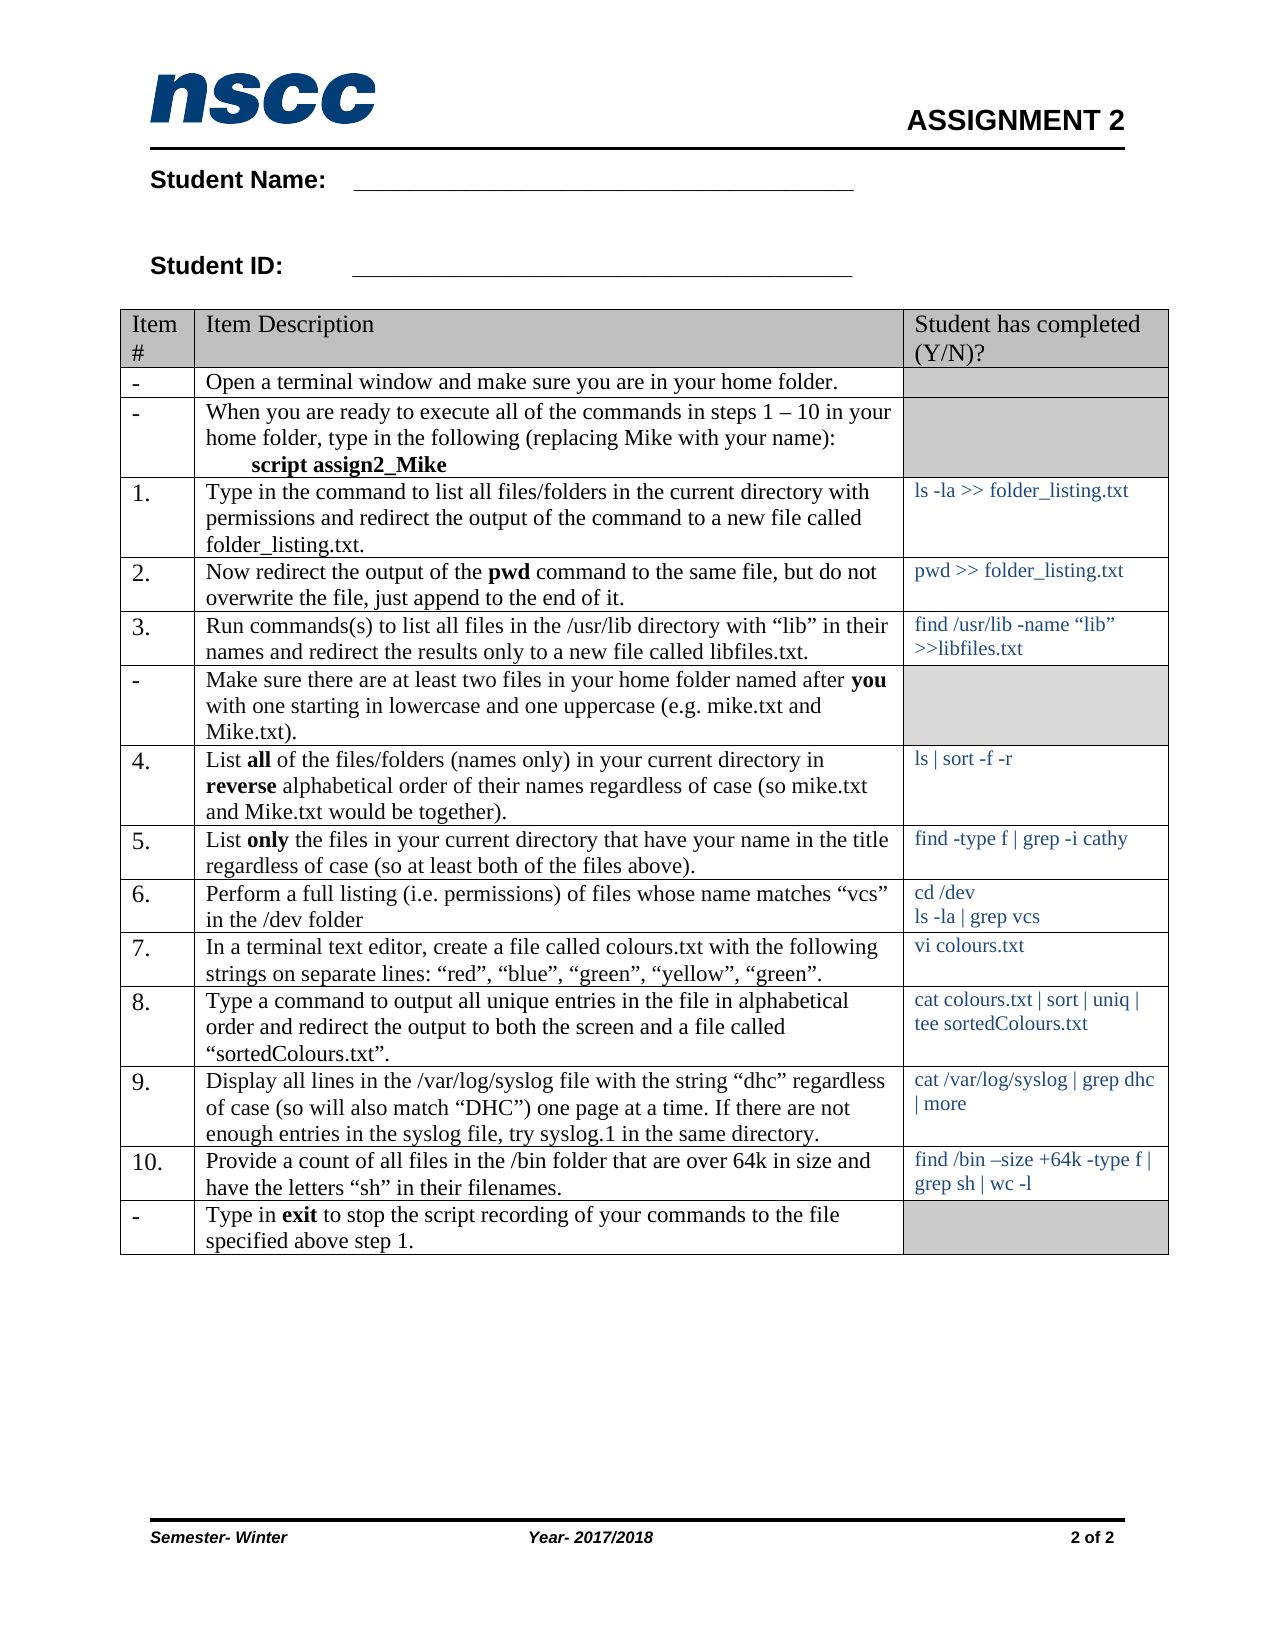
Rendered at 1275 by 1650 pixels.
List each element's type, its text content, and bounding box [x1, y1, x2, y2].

table_cell find -type f | grep -i cathy [904, 826, 1168, 878]
table_header Student has completed (Y/N)? [904, 310, 1168, 367]
table_cell cat colours.txt | sort | uniq | tee sortedColours.txt [904, 987, 1168, 1066]
table_cell 7. [121, 933, 194, 986]
table_cell When you are ready to execute all of the commands in steps 1 – 10 in your home folder, type in the following (replacing Mike with your name): script assign2_Mike [195, 398, 903, 477]
table_header Item # [121, 310, 194, 367]
table_cell 5. [121, 826, 194, 878]
table_cell Make sure there are at least two files in your home folder named after you with one starting in lowercase and one uppercase (e.g. mike.txt and Mike.txt). [195, 666, 903, 745]
table_cell ls -la >> folder_listing.txt [904, 478, 1168, 557]
table_cell Perform a full listing (i.e. permissions) of files whose name matches “vcs” in the /dev folder [195, 880, 903, 932]
table_cell 4. [121, 746, 194, 825]
table_cell 3. [121, 612, 194, 664]
table_cell Display all lines in the /var/log/syslog file with the string “dhc” regardless of case (so will also match “DHC”) one page at a time. If there are not enough entries in the syslog file, try syslog.1 in the same directory. [195, 1067, 903, 1146]
table_cell Type in the command to list all files/folders in the current directory with permissions and redirect the output of the command to a new file called folder_listing.txt. [195, 478, 903, 557]
table_cell Now redirect the output of the pwd command to the same file, but do not overwrite the file, just append to the end of it. [195, 558, 903, 611]
table_cell - [121, 1201, 194, 1254]
table_cell pwd >> folder_listing.txt [904, 558, 1168, 611]
table_cell List all of the files/folders (names only) in your current directory in reverse alphabetical order of their names regardless of case (so mike.txt and Mike.txt would be together). [195, 746, 903, 825]
table_cell - [121, 666, 194, 745]
table_cell 10. [121, 1147, 194, 1200]
text Student ID: ____________________________________ [150, 251, 1125, 280]
table_cell find /bin –size +64k -type f | grep sh | wc -l [904, 1147, 1168, 1200]
table_cell 1. [121, 478, 194, 557]
table_cell 6. [121, 880, 194, 932]
table_cell List only the files in your current directory that have your name in the title regardless of case (so at least both of the files above). [195, 826, 903, 878]
table_cell Type in exit to stop the script recording of your commands to the file specified above step 1. [195, 1201, 903, 1254]
table_cell [904, 1201, 1168, 1254]
table_cell cat /var/log/syslog | grep dhc | more [904, 1067, 1168, 1146]
table_cell [904, 666, 1168, 745]
table_cell cd /dev ls -la | grep vcs [904, 880, 1168, 932]
picture [150, 73, 375, 124]
table_cell 2. [121, 558, 194, 611]
table_cell In a terminal text editor, create a file called colours.txt with the following strings on separate lines: “red”, “blue”, “green”, “yellow”, “green”. [195, 933, 903, 986]
table_cell 8. [121, 987, 194, 1066]
table_header Item Description [195, 310, 903, 367]
table_cell Provide a count of all files in the /bin folder that are over 64k in size and have the letters “sh” in their filenames. [195, 1147, 903, 1200]
table_cell vi colours.txt [904, 933, 1168, 986]
text Student Name: ____________________________________ [150, 165, 1125, 193]
table_cell - [121, 398, 194, 477]
table_cell Type a command to output all unique entries in the file in alphabetical order and redirect the output to both the screen and a file called “sortedColours.txt”. [195, 987, 903, 1066]
table_cell Open a terminal window and make sure you are in your home folder. [195, 368, 903, 397]
table_cell - [121, 368, 194, 397]
table_cell Run commands(s) to list all files in the /usr/lib directory with “lib” in their names and redirect the results only to a new file called libfiles.txt. [195, 612, 903, 664]
table_cell [904, 368, 1168, 397]
table_cell find /usr/lib -name “lib” >>libfiles.txt [904, 612, 1168, 664]
table_cell ls | sort -f -r [904, 746, 1168, 825]
table_cell 9. [121, 1067, 194, 1146]
table_cell [904, 398, 1168, 477]
